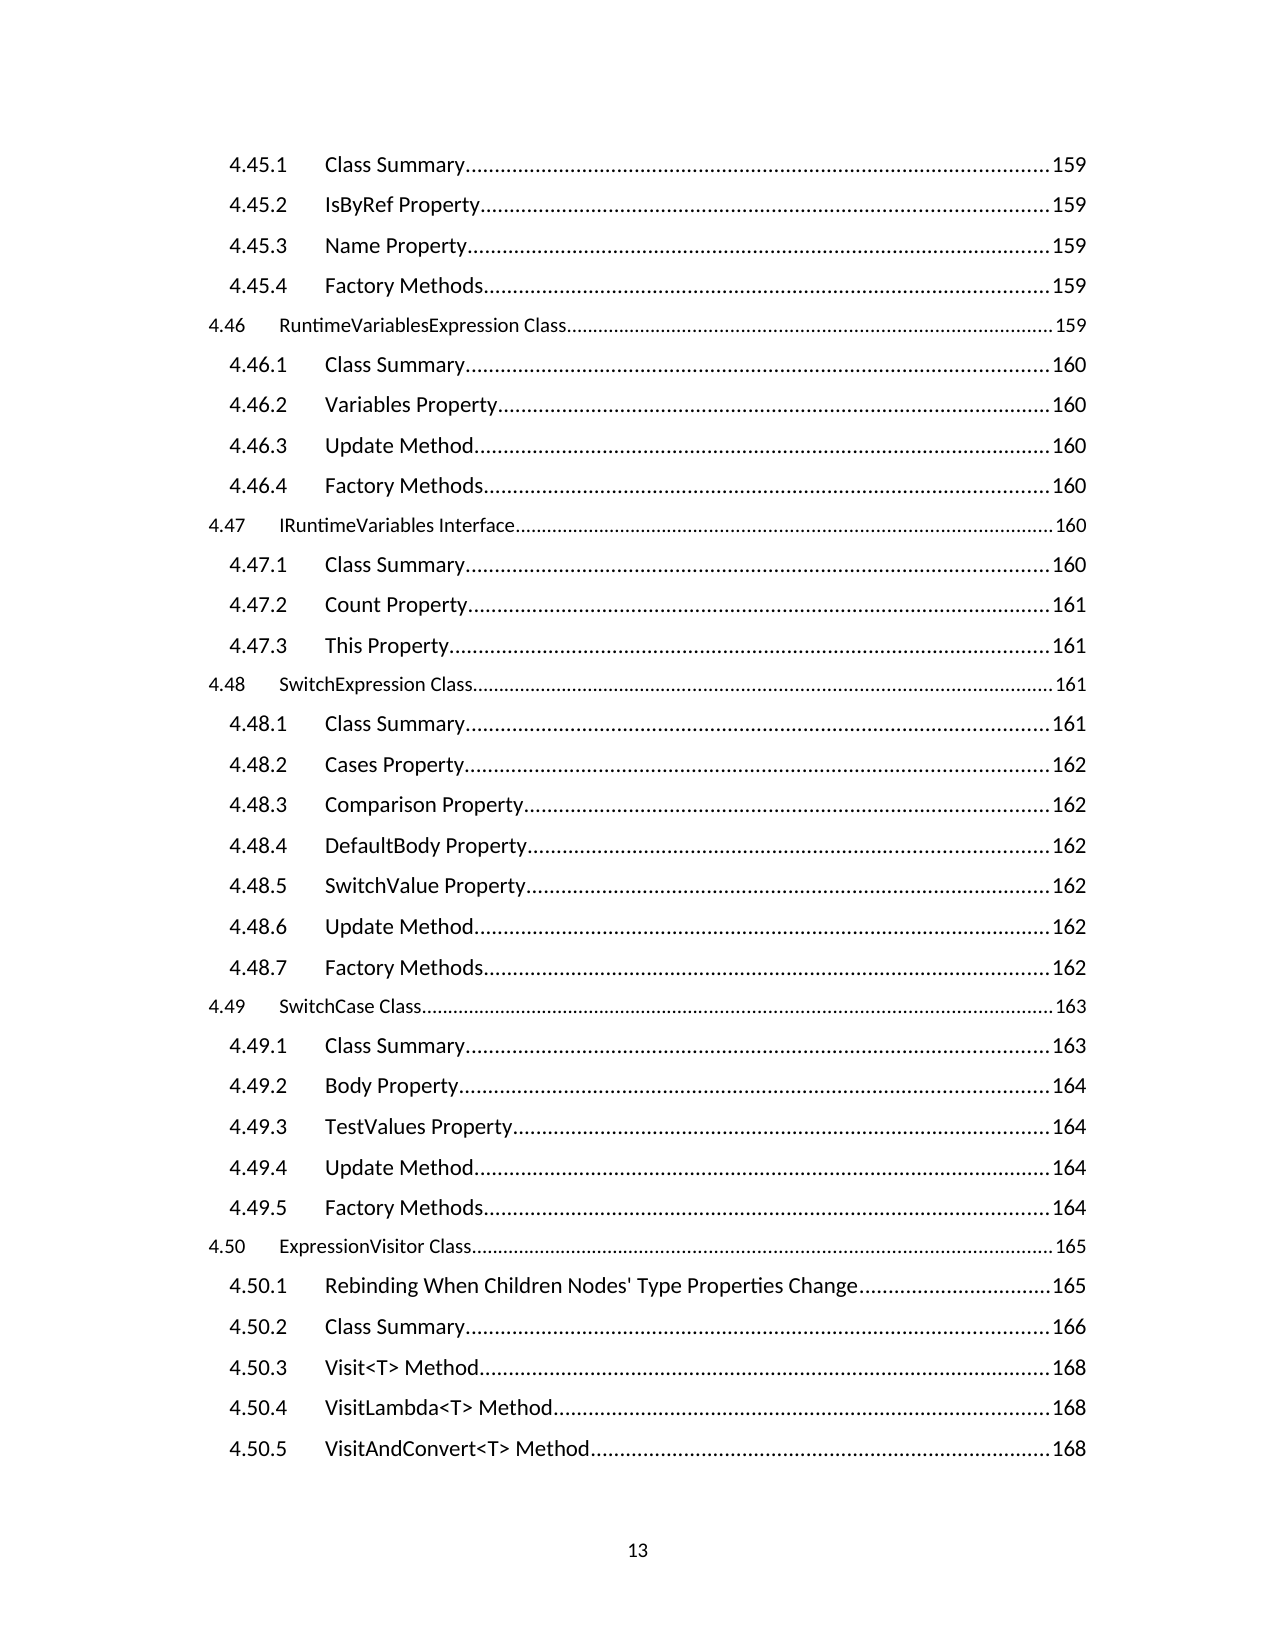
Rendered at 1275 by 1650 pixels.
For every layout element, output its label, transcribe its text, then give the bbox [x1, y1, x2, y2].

text 4.50.2 Class Summary 166 [229, 1312, 1087, 1340]
text 4.50.3 Visit<T> Method 168 [229, 1353, 1087, 1381]
text 4.46.3 Update Method 160 [229, 431, 1087, 459]
text 4.49.3 TestValues Property 164 [229, 1112, 1087, 1140]
text 4.46.2 Variables Property 160 [229, 391, 1087, 418]
text 4.47.3 This Property 161 [229, 631, 1087, 659]
text 4.45.3 Name Property 159 [229, 231, 1087, 259]
text 4.49.4 Update Method 164 [229, 1153, 1087, 1181]
text 4.48.2 Cases Property 162 [229, 750, 1087, 778]
text 4.46.4 Factory Methods 160 [229, 472, 1087, 499]
text 4.50 ExpressionVisitor Class 165 [208, 1234, 1087, 1259]
text 4.50.4 VisitLambda<T> Method 168 [229, 1393, 1087, 1421]
text 4.49 SwitchCase Class 163 [208, 993, 1087, 1018]
text 4.49.5 Factory Methods 164 [229, 1193, 1087, 1221]
text 4.46.1 Class Summary 160 [229, 350, 1087, 378]
text 4.48.5 SwitchValue Property 162 [229, 872, 1087, 899]
text 4.47.2 Count Property 161 [229, 591, 1087, 618]
text 4.48.4 DefaultBody Property 162 [229, 831, 1087, 859]
text 4.49.1 Class Summary 163 [229, 1031, 1087, 1059]
text 4.45.4 Factory Methods 159 [229, 272, 1087, 299]
text 4.48.3 Comparison Property 162 [229, 791, 1087, 818]
text 4.49.2 Body Property 164 [229, 1072, 1087, 1099]
text 4.47.1 Class Summary 160 [229, 550, 1087, 578]
text 4.48.7 Factory Methods 162 [229, 953, 1087, 981]
text 4.45.2 IsByRef Property 159 [229, 191, 1087, 218]
text 4.46 RuntimeVariablesExpression Class 159 [208, 312, 1087, 337]
text 4.48 SwitchExpression Class 161 [208, 672, 1087, 697]
text 4.48.6 Update Method 162 [229, 912, 1087, 940]
text 4.50.5 VisitAndConvert<T> Method 168 [229, 1434, 1087, 1462]
text 4.50.1 Rebinding When Children Nodes' Type Properties Change 165 [229, 1272, 1087, 1299]
text 4.47 IRuntimeVariables Interface 160 [208, 512, 1087, 537]
text 4.45.1 Class Summary 159 [229, 150, 1087, 178]
text 4.48.1 Class Summary 161 [229, 709, 1087, 737]
